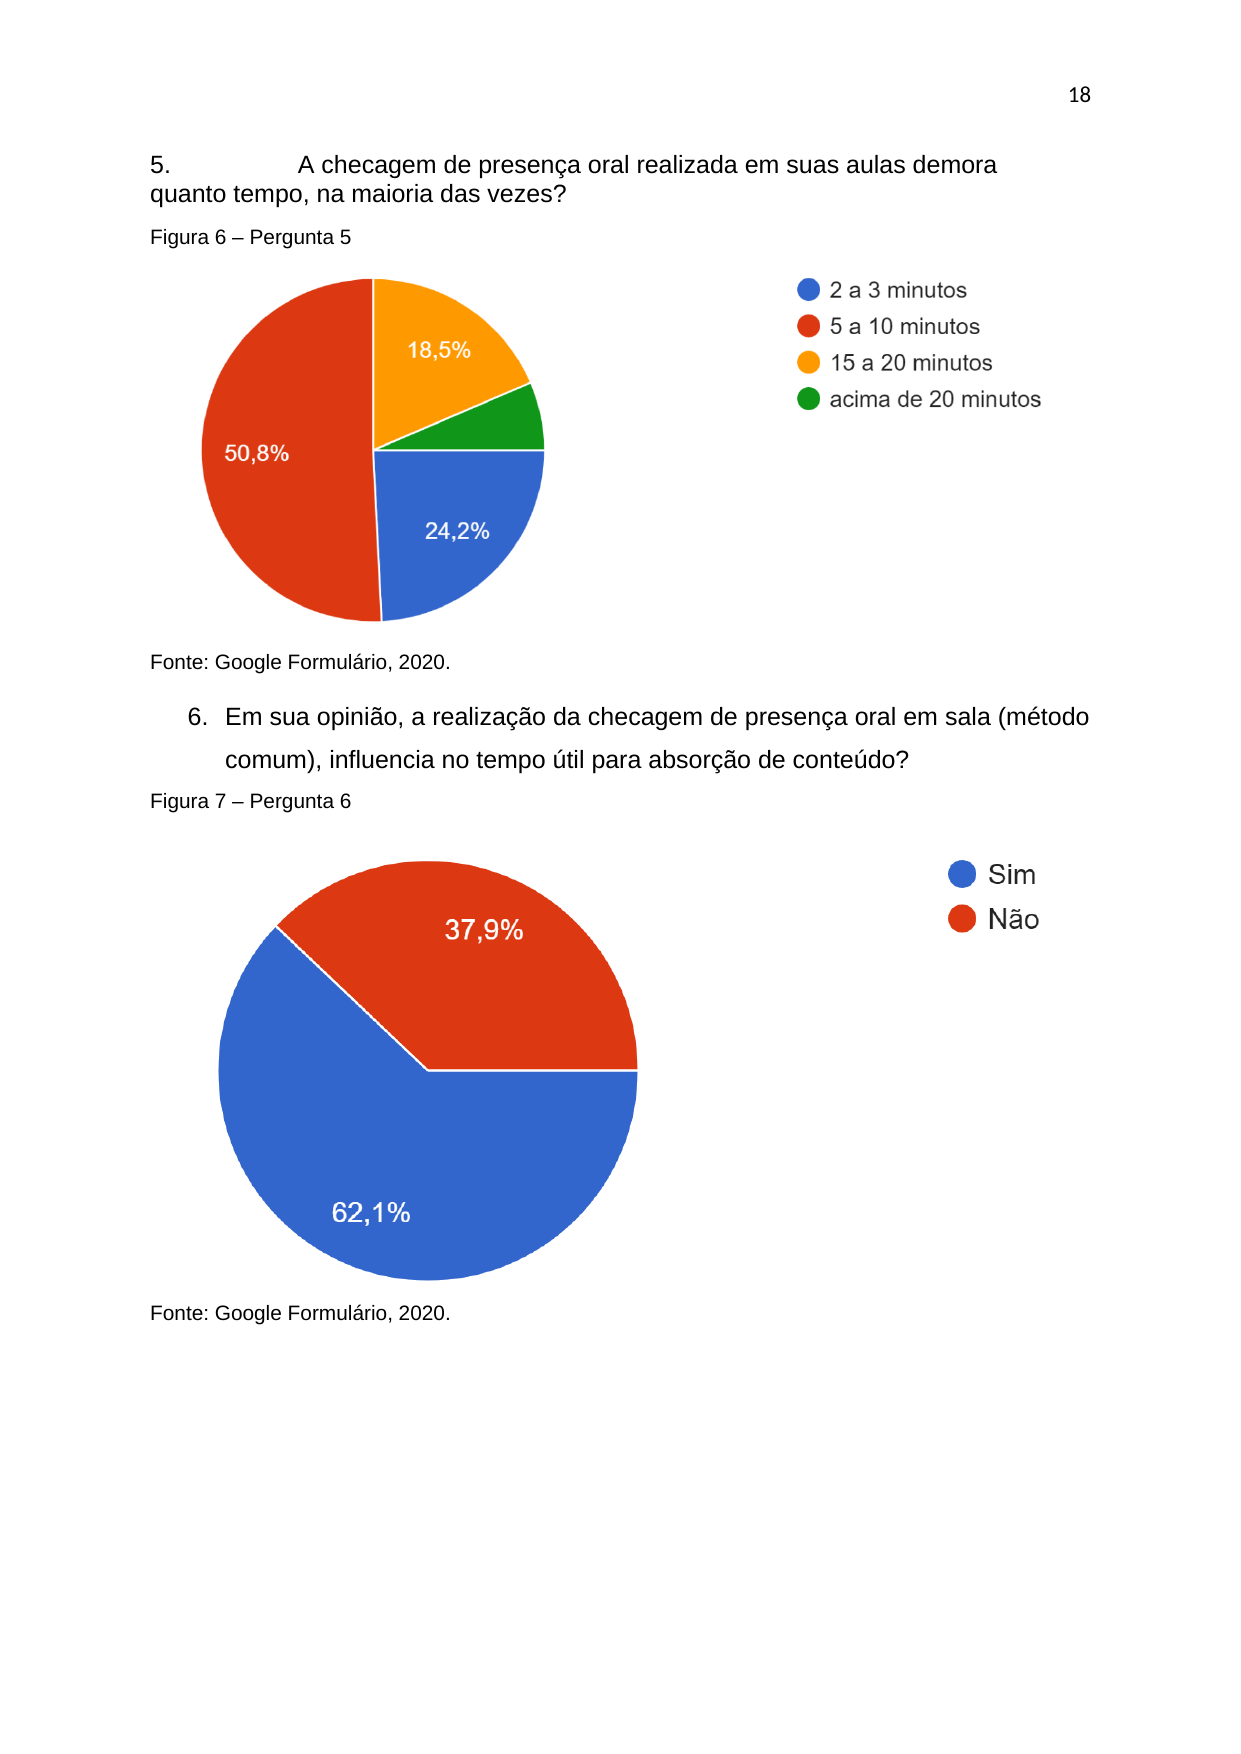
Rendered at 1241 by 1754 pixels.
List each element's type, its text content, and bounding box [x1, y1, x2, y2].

list Figura 7 – Pergunta 6 [150, 788, 1091, 812]
picture [185, 824, 1056, 1302]
picture [190, 260, 1051, 650]
list Em sua opinião, a realização da checagem de presença oral em sala (método comum), influencia no tempo útil para absorção de conteúdo? [187, 702, 1091, 774]
list Fonte: Google Formulário, 2020. [150, 1301, 1091, 1325]
list Figura 6 – Pergunta 5 [150, 225, 1091, 249]
text 5. A checagem de presença oral realizada em suas aulas demora quanto tempo, na maioria das vezes? [150, 151, 1032, 208]
list Fonte: Google Formulário, 2020. [150, 649, 1091, 673]
